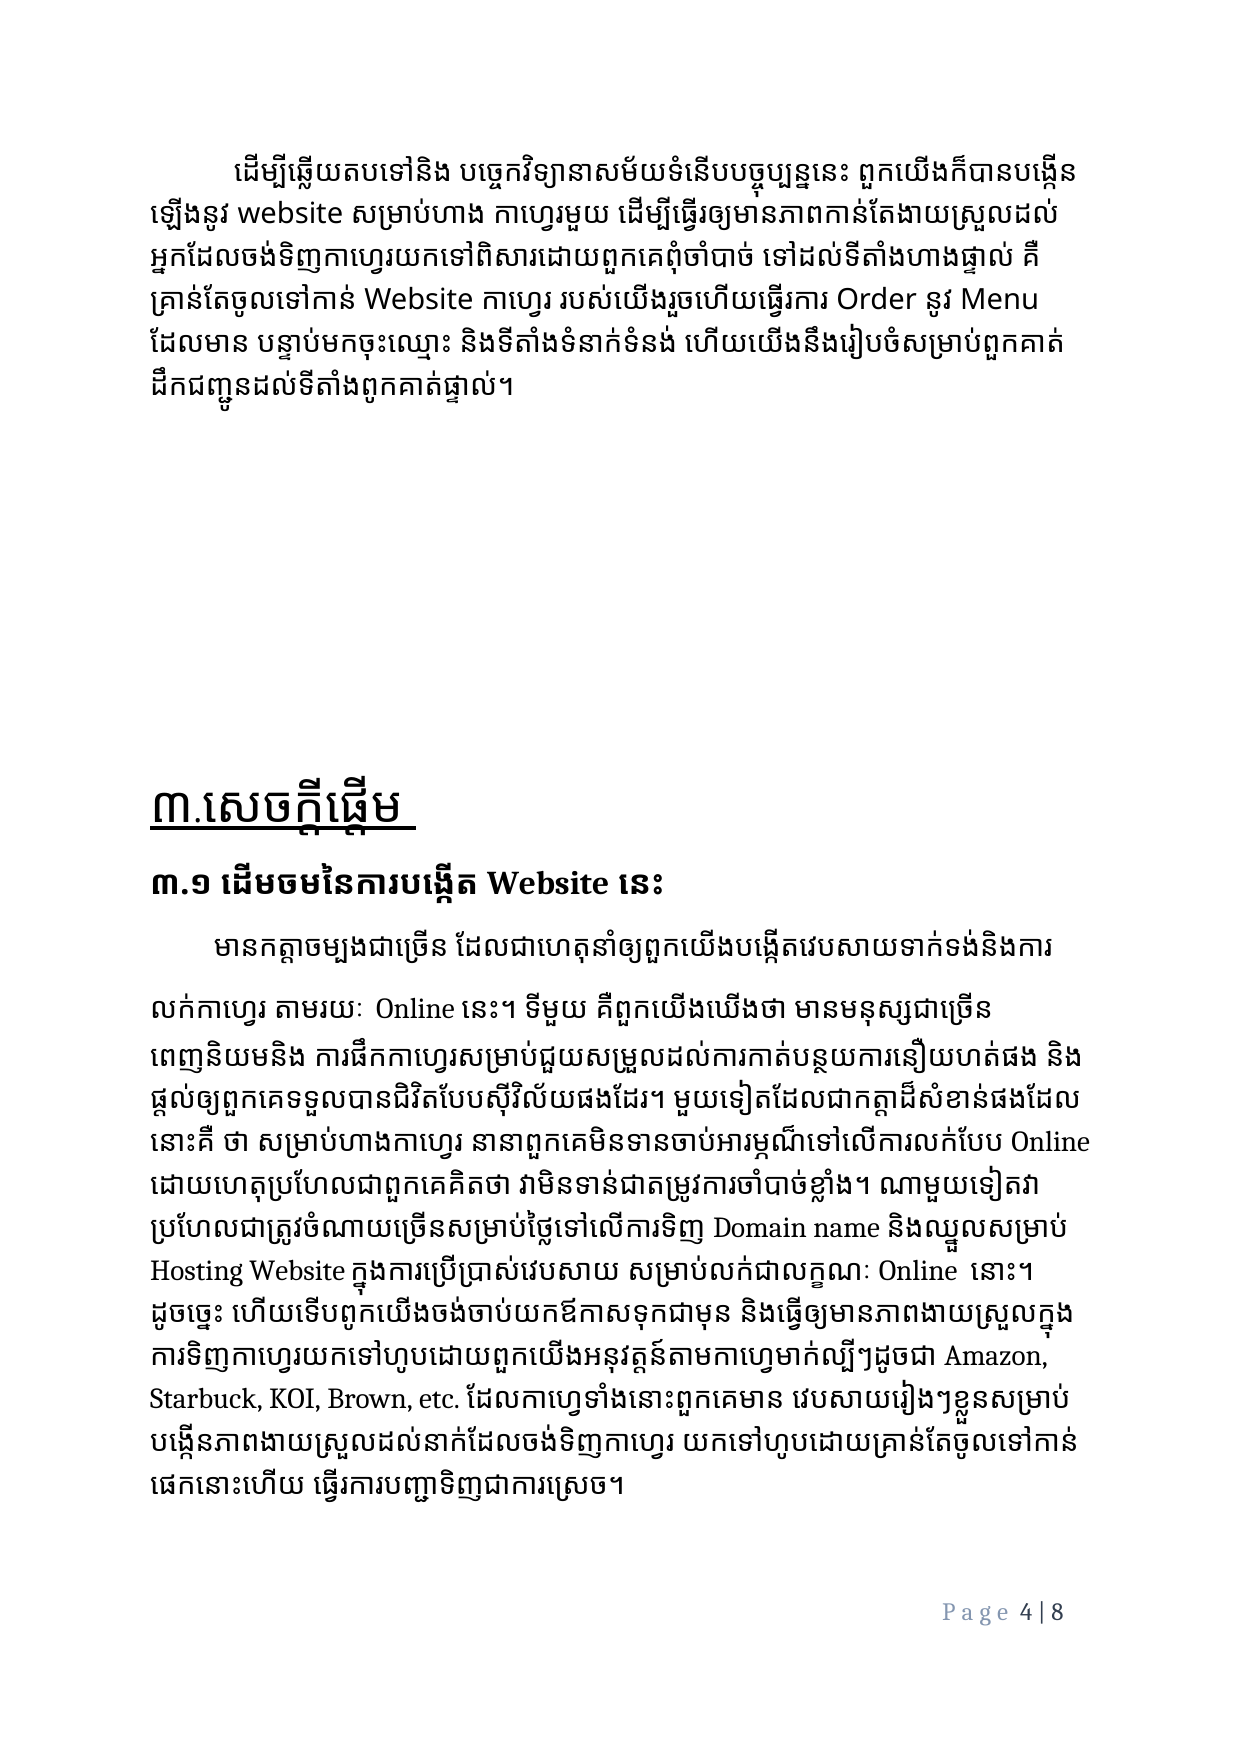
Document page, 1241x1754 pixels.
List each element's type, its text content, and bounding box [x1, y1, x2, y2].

text ដើម្បីឆ្លើយតបទៅនិង បច្ចេកវិទ្យានាសម័យទំនើបបច្ចុប្បន្ននេះ ពួកយើងក៏បានបង្កើនឡើងនូវ website សម្រាប់ហាង កាហ្វេរមួយ ដើម្បីធ្វើរឲ្យមានភាពកាន់តែងាយស្រួលដល់អ្នកដែលចង់ទិញកាហ្វេរយកទៅពិសារដោយពួកគេពុំចាំបាច់ ទៅដល់ទីតាំងហាងផ្ទាល់ គឺគ្រាន់តែចូលទៅកាន់ Website កាហ្វេរ របស់យើងរួចហើយធ្វើរការ Order នូវ Menu ដែលមាន បន្ទាប់មកចុះឈ្មោះ និងទីតាំងទំនាក់ទំនង់ ហើយយើងនឹងរៀបចំសម្រាប់ពួកគាត់ ដឹកជញ្ជូនដល់ទីតាំងពូកគាត់ផ្ទាល់។ [150, 150, 1090, 404]
text មានកត្តាចម្បងជាច្រើន ដែលជាហេតុនាំឲ្យពួកយើងបង្កើតវេបសាយទាក់ទង់និងការលក់កាហ្វេរ តាមរយៈ​ Online នេះ។ ទីមួយ គឺពួកយើងឃើងថា មានមនុស្សជាច្រើនពេញនិយមនិង​ ការផឹកកាហ្វេរសម្រាប់ជួយសម្រួលដល់ការកាត់បន្ថយការនឿយហត់ផង និងផ្តល់ឲ្យពួកគេទទួលបានជិវិតបែបស៊ីវិល័យផងដែរ។ មួយទៀតដែលជាកត្តាដ៏សំខាន់ផងដែលនោះគឺ ថា សម្រាប់ហាងកាហ្វេរ នានាពួកគេមិនទានចាប់អារម្ភណ៏ទៅលើការលក់បែប Online ដោយហេតុប្រហែលជាពួកគេគិតថា វាមិនទាន់ជាតម្រូវការចាំបាច់ខ្លាំង។ ណាមួយទៀតវាប្រហែលជាត្រូវចំណាយច្រើនសម្រាប់ថ្លៃទៅលើការទិញ Domain name និងឈ្នួលសម្រាប់ Hosting Website​ ក្នុងការប្រើប្រាស់វេបសាយ សម្រាប់លក់ជាលក្ខណៈ Online នោះ។ ដូចច្នេះ ហើយទើបពូកយើងចង់ចាប់យកឪកាសទុកជាមុន និងធ្វើឲ្យមានភាពងាយស្រួលក្នុងការទិញកាហ្វេរយកទៅហូបដោយពួកយើងអនុវត្តន៍តាមកាហ្វេមាក់ល្បីៗដូចជា Amazon, Starbuck, KOI, Brown, etc. ដែលកាហ្វេទាំងនោះពួកគេមាន វេបសាយរៀងៗខ្លួនសម្រាប់បង្កើនភាពងាយស្រួលដល់នាក់ដែលចង់ទិញកាហ្វេរ យកទៅហូបដោយគ្រាន់តែចូលទៅកាន់ ផេកនោះហើយ ធ្វើរការបញ្ជាទិញជាការស្រេច។ [150, 925, 1090, 1503]
text ៣.១ ដើមចមនៃការបង្កើត Website នេះ [150, 859, 1090, 904]
text ៣.សេចក្តីផ្តើម [150, 769, 1090, 837]
